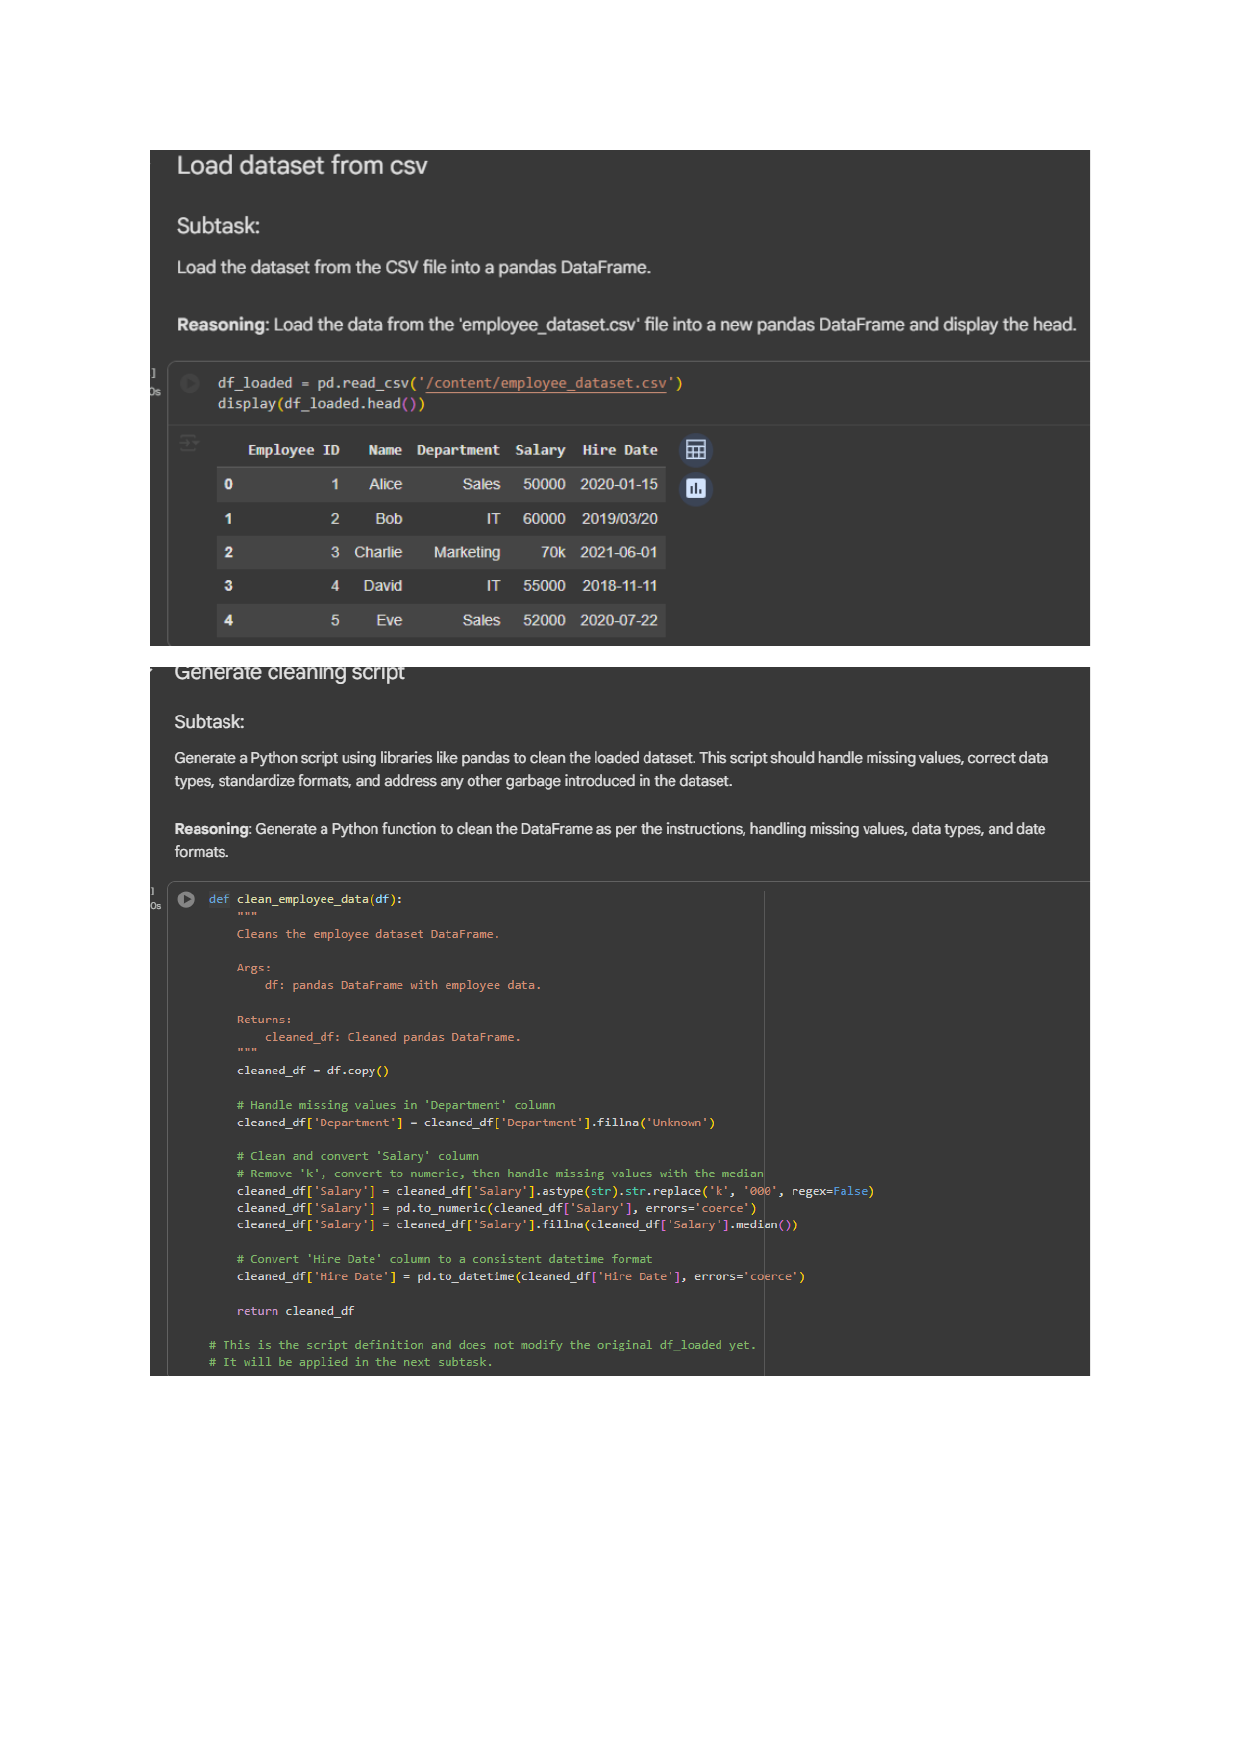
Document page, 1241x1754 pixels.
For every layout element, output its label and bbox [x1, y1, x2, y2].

picture [150, 150, 1091, 646]
picture [150, 667, 1091, 1376]
